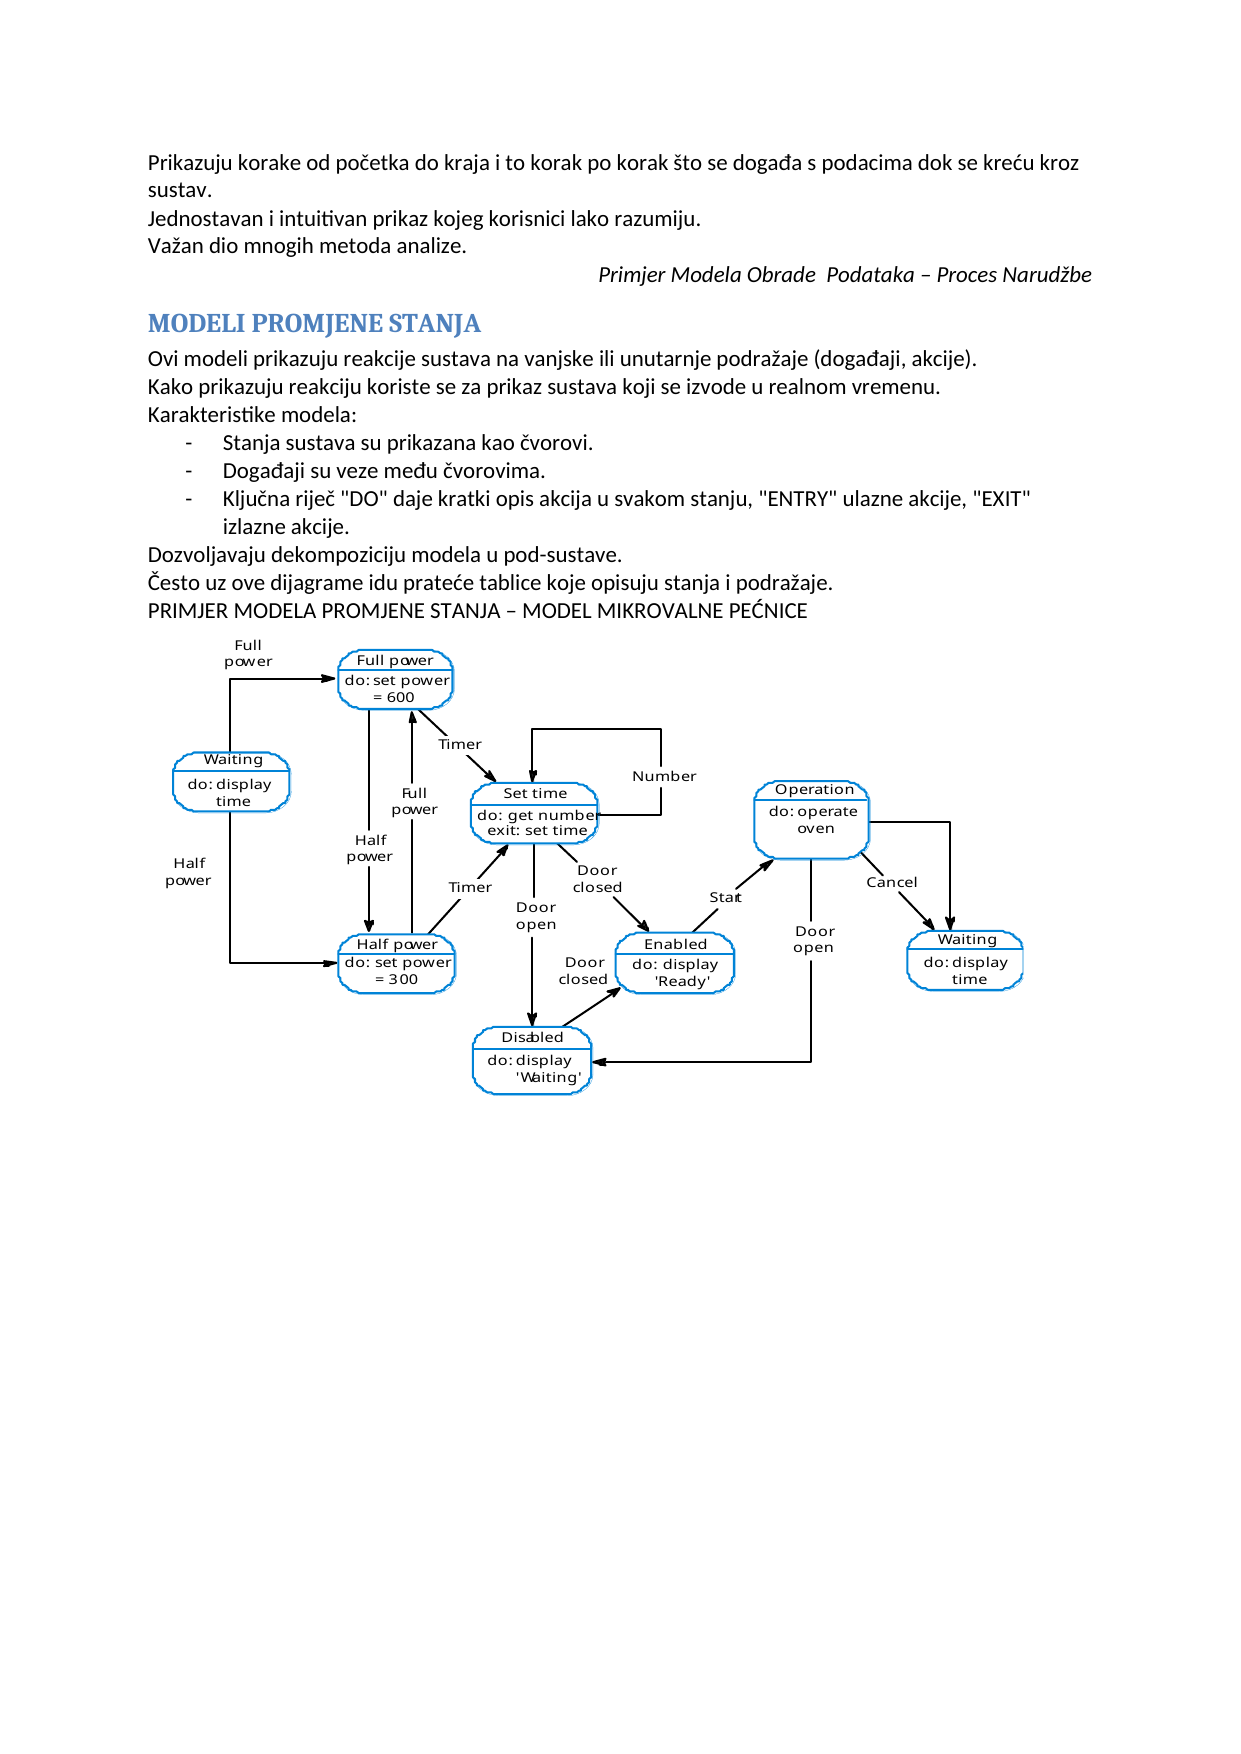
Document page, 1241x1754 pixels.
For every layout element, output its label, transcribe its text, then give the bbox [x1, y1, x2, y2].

text Karakteristike modela: [148, 400, 1093, 428]
subtitle MODELI PROMJENE STANJA [148, 308, 1093, 340]
text Prikazuju korake od početka do kraja i to korak po korak što se događa s podacima dok se kreću kroz sustav. [148, 148, 1093, 204]
text Ovi modeli prikazuju reakcije sustava na vanjske ili unutarnje podražaje (događaji, akcije). [148, 344, 1093, 372]
text Primjer Modela Obrade Podataka – Proces Narudžbe [148, 260, 1093, 288]
list Ključna riječ "DO" daje kratki opis akcija u svakom stanju, "ENTRY" ulazne akcije, "EXIT" izlazne akcije. [185, 484, 1093, 540]
text Jednostavan i intuitivan prikaz kojeg korisnici lako razumiju. [148, 204, 1093, 232]
text PRIMJER MODELA PROMJENE STANJA – MODEL MIKROVALNE PEĆNICE [148, 596, 1093, 624]
text Važan dio mnogih metoda analize. [148, 232, 1093, 260]
text Kako prikazuju reakciju koriste se za prikaz sustava koji se izvode u realnom vremenu. [148, 372, 1093, 400]
text Često uz ove dijagrame idu prateće tablice koje opisuju stanja i podražaje. [148, 568, 1093, 596]
list Stanja sustava su prikazana kao čvorovi. [185, 428, 1093, 456]
text Dozvoljavaju dekompoziciju modela u pod-sustave. [148, 540, 1093, 568]
list Događaji su veze među čvorovima. [185, 456, 1093, 484]
